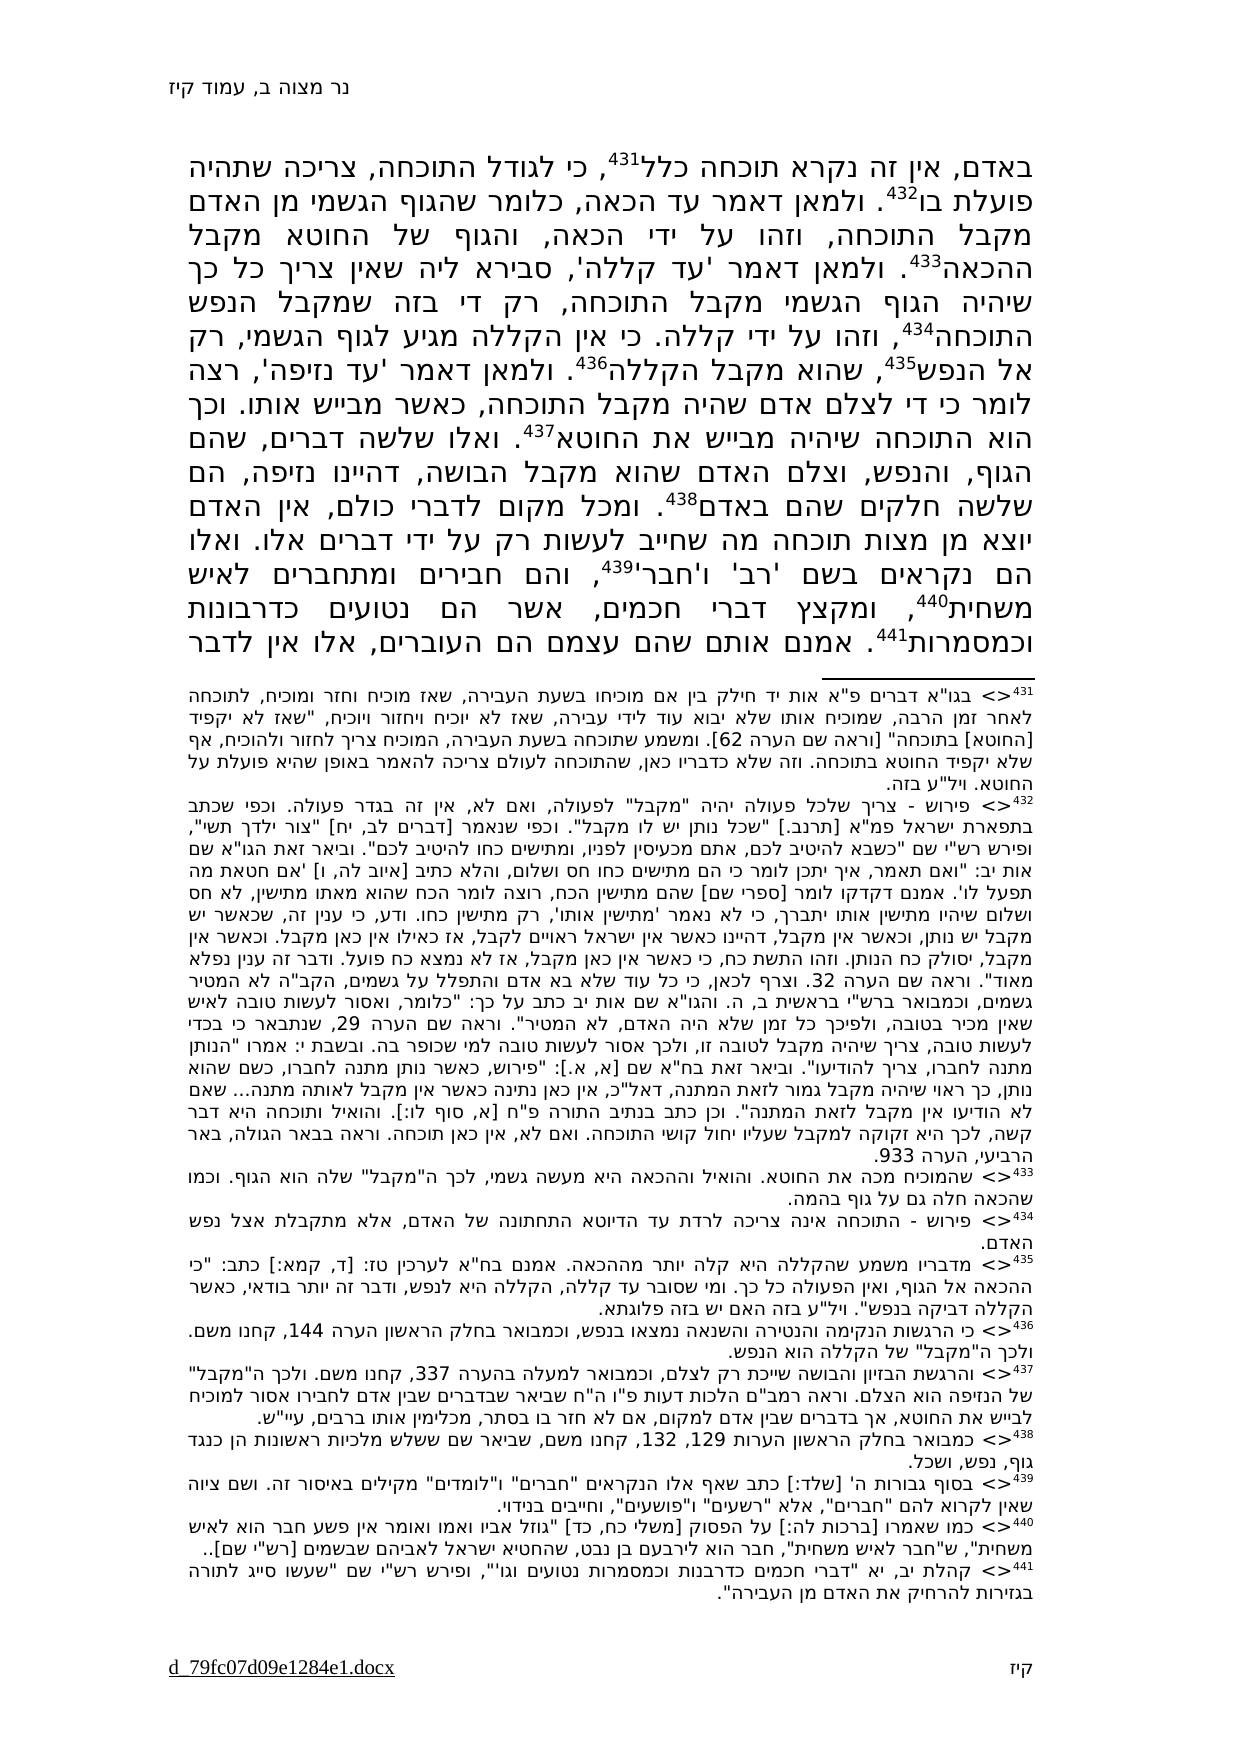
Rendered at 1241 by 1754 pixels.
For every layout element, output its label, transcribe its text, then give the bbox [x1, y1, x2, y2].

text #וביאור זה=, כי אם מוכיח אותו בדברים, ואין משגיח בזה, אינו יוצא בזה מידי תוכחה, עד שיקבל אותו. כי התוכחה, שהוא דבר קשה, וצריך שתהיה פועל בו התוכחה, ואם אין התוכחה פועל באדם, אין זה נקרא תוכחה כלל, כי לגודל התוכחה, צריכה שתהיה פועלת בו. ולמאן דאמר עד הכאה, כלומר שהגוף הגשמי מן האדם מקבל התוכחה, וזהו על ידי הכאה, והגוף של החוטא מקבל ההכאה. ולמאן דאמר 'עד קללה', סבירא ליה שאין צריך כל כך שיהיה הגוף הגשמי מקבל התוכחה, רק די בזה שמקבל הנפש התוכחה, וזהו על ידי קללה. כי אין הקללה מגיע לגוף הגשמי, רק אל הנפש, שהוא מקבל הקללה. ולמאן דאמר 'עד נזיפה', רצה לומר כי די לצלם אדם שהיה מקבל התוכחה, כאשר מבייש אותו. וכך הוא התוכחה שיהיה מבייש את החוטא. ואלו שלשה דברים, שהם הגוף, והנפש, וצלם האדם שהוא מקבל הבושה, דהיינו נזיפה, הם שלשה חלקים שהם באדם. ומכל מקום לדברי כולם, אין האדם יוצא מן מצות תוכחה מה שחייב לעשות רק על ידי דברים אלו. ואלו הם נקראים בשם 'רב' ו'חבר', והם חבירים ומתחברים לאיש משחית, ומקצץ דברי חכמים, אשר הם נטועים כדרבונות וכמסמרות. אמנם אותם שהם עצמם הם העוברים, אלו אין לדבר מהם ומעונשם, כי מעדת ירבעם הם, שחטא והחטיא את הרבים, וחטא הרבים תלוי בם (אבות פ"ה מ"ח), כן אלו האנשים. וכי אפשר לספר ולהזכיר עונשם של בני אדם אלו, ולכך אין לדבר מהם ומה שנקרא בשם 'רב', כי אין זה רק שעושים שמות וחורבן בעולם. [187, 150, 1034, 659]
